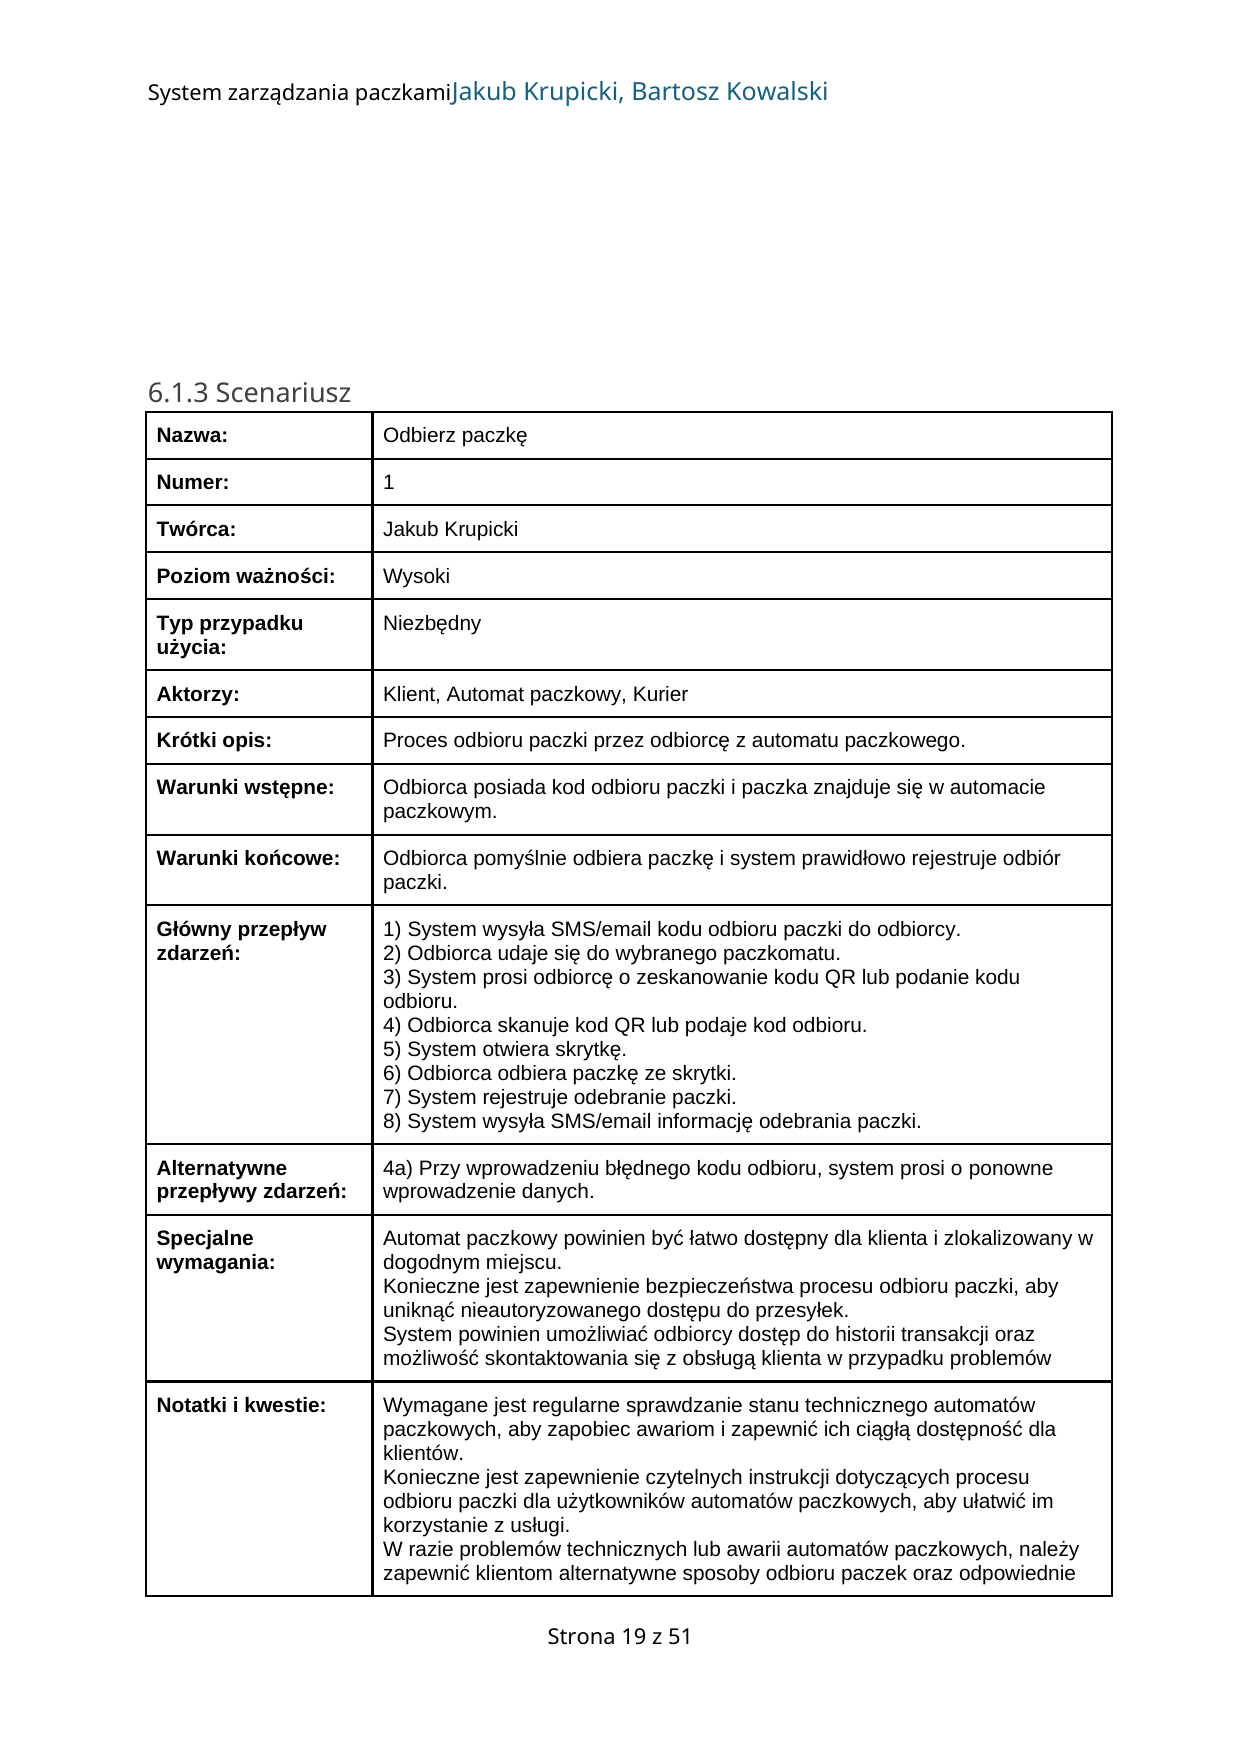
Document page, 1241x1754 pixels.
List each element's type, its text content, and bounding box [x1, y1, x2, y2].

table_cell Typ przypadku użycia: [147, 600, 371, 669]
table_cell Specjalne wymagania: [147, 1216, 371, 1380]
table_cell Proces odbioru paczki przez odbiorcę z automatu paczkowego. [374, 718, 1111, 763]
table_cell Krótki opis: [147, 718, 371, 763]
subtitle 6.1.3 Scenariusz [148, 374, 1093, 411]
table_header Odbierz paczkę [374, 413, 1111, 457]
table_cell Główny przepływ zdarzeń: [147, 906, 371, 1143]
table_cell Automat paczkowy powinien być łatwo dostępny dla klienta i zlokalizowany w dogodnym miejscu. Konieczne jest zapewnienie bezpieczeństwa procesu odbioru paczki, aby uniknąć nieautoryzowanego dostępu do przesyłek. System powinien umożliwiać odbiorcy dostęp do historii transakcji oraz możliwość skontaktowania się z obsługą klienta w przypadku problemów [374, 1216, 1111, 1380]
table_cell Notatki i kwestie: [147, 1383, 371, 1595]
table_cell Niezbędny [374, 600, 1111, 669]
table_cell Numer: [147, 460, 371, 504]
table_cell Warunki końcowe: [147, 836, 371, 904]
table_cell Odbiorca posiada kod odbioru paczki i paczka znajduje się w automacie paczkowym. [374, 765, 1111, 833]
table_cell Odbiorca pomyślnie odbiera paczkę i system prawidłowo rejestruje odbiór paczki. [374, 836, 1111, 904]
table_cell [374, 1383, 1111, 1595]
table_cell Poziom ważności: [147, 553, 371, 598]
table_header Nazwa: [147, 413, 371, 457]
table_cell Wysoki [374, 553, 1111, 598]
table_cell 1) System wysyła SMS/email kodu odbioru paczki do odbiorcy. 2) Odbiorca udaje się do wybranego paczkomatu. 3) System prosi odbiorcę o zeskanowanie kodu QR lub podanie kodu odbioru. 4) Odbiorca skanuje kod QR lub podaje kod odbioru. 5) System otwiera skrytkę. 6) Odbiorca odbiera paczkę ze skrytki. 7) System rejestruje odebranie paczki. 8) System wysyła SMS/email informację odebrania paczki. [374, 906, 1111, 1143]
table_cell Warunki wstępne: [147, 765, 371, 833]
table_cell Klient, Automat paczkowy, Kurier [374, 671, 1111, 716]
table_cell 4a) Przy wprowadzeniu błędnego kodu odbioru, system prosi o ponowne wprowadzenie danych. [374, 1145, 1111, 1214]
table_cell Jakub Krupicki [374, 506, 1111, 551]
table_cell Alternatywne przepływy zdarzeń: [147, 1145, 371, 1214]
table_cell 1 [374, 460, 1111, 504]
table_cell Aktorzy: [147, 671, 371, 716]
table_cell Twórca: [147, 506, 371, 551]
